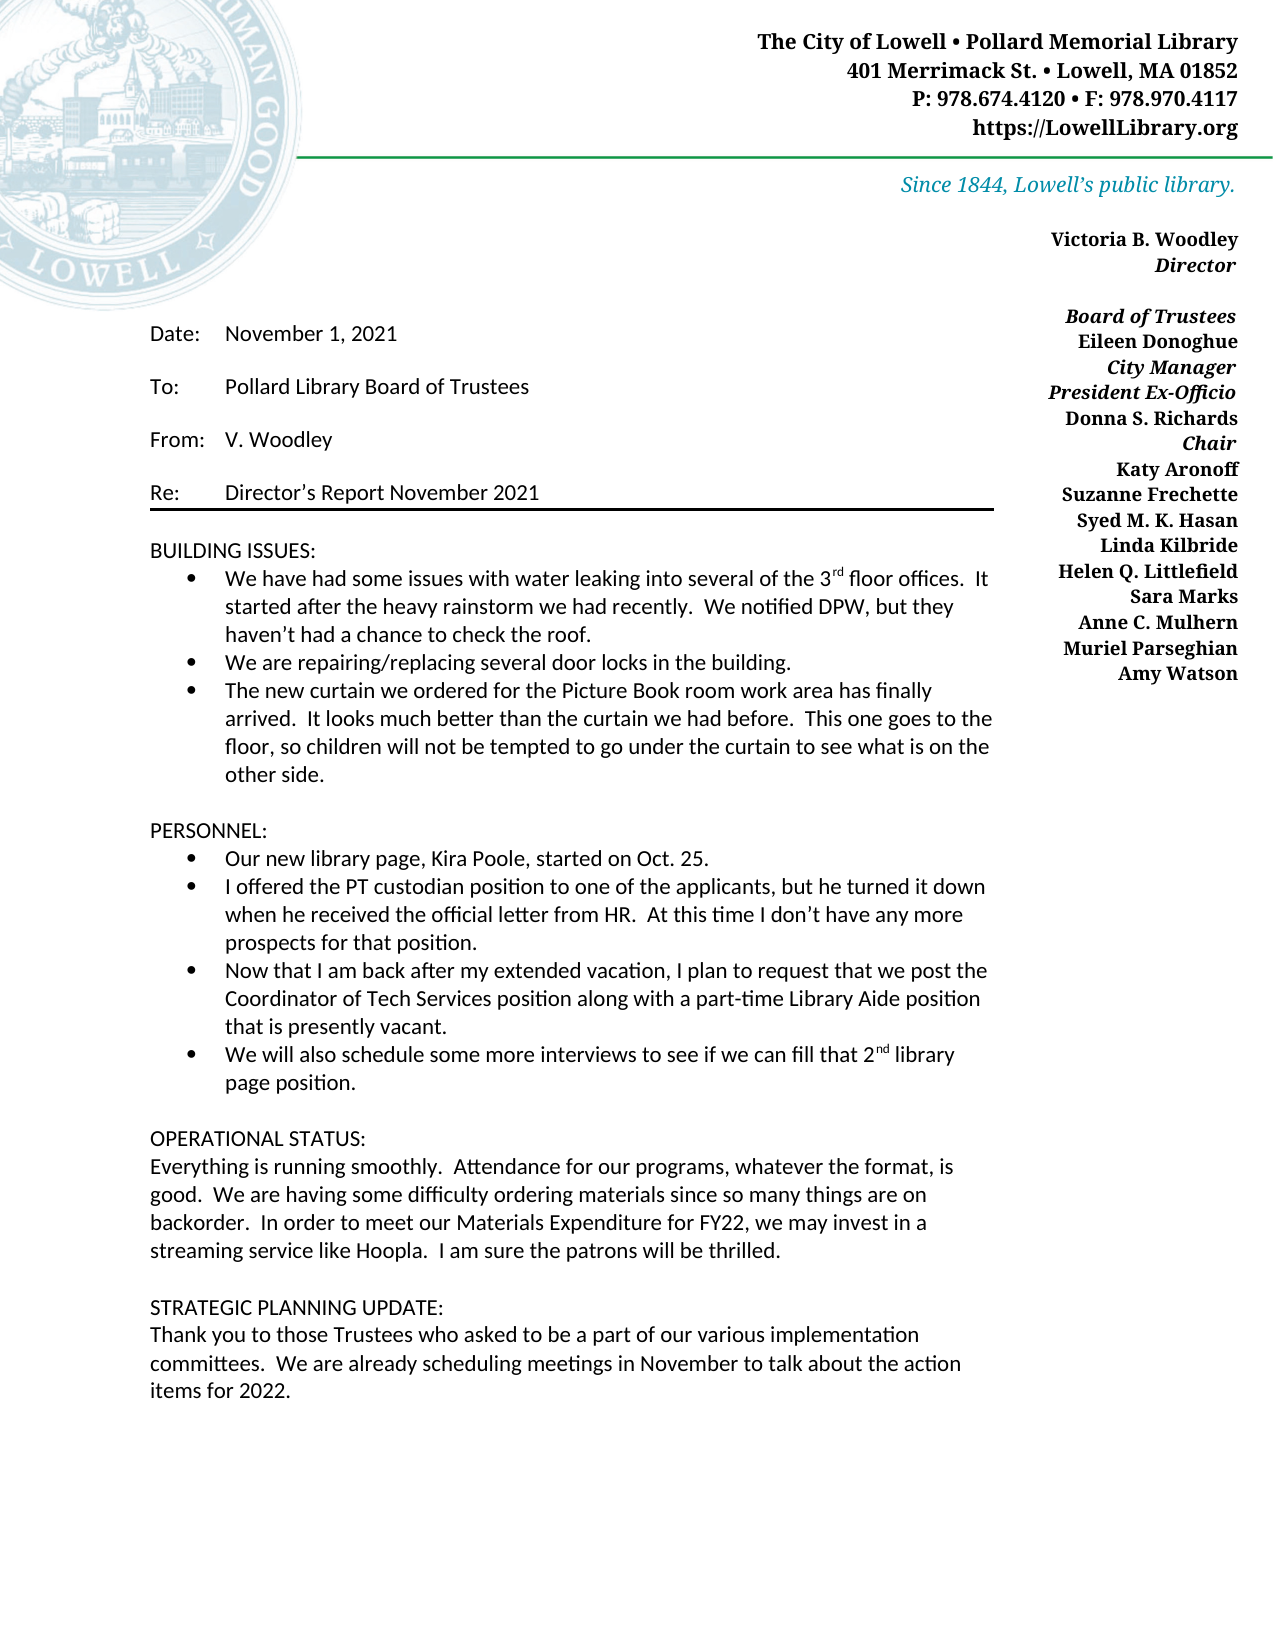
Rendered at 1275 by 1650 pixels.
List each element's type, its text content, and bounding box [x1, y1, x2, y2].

picture [0, 0, 1273, 312]
list The new curtain we ordered for the Picture Book room work area has finally arrived. It looks much better than the curtain we had before. This one goes to the floor, so children will not be tempted to go under the curtain to see what is on the other side. [187, 676, 994, 788]
list We are repairing/replacing several door locks in the building. [187, 648, 994, 676]
list I offered the PT custodian position to one of the applicants, but he turned it down when he received the official letter from HR. At this time I don’t have any more prospects for that position. [187, 872, 994, 956]
text Re: Director’s Report November 2021 [150, 478, 994, 508]
text OPERATIONAL STATUS: [150, 1124, 994, 1152]
list Our new library page, Kira Poole, started on Oct. 25. [187, 844, 994, 872]
list Now that I am back after my extended vacation, I plan to request that we post the Coordinator of Tech Services position along with a part-time Library Aide position that is presently vacant. [187, 956, 994, 1040]
text BUILDING ISSUES: [150, 536, 994, 564]
text STRATEGIC PLANNING UPDATE: [150, 1293, 994, 1321]
list We have had some issues with water leaking into several of the 3rd floor offices. It started after the heavy rainstorm we had recently. We notified DPW, but they haven’t had a chance to check the roof. [187, 564, 994, 648]
text Everything is running smoothly. Attendance for our programs, whatever the format, is good. We are having some difficulty ordering materials since so many things are on backorder. In order to meet our Materials Expenditure for FY22, we may invest in a streaming service like Hoopla. I am sure the patrons will be thrilled. [150, 1152, 994, 1264]
text Thank you to those Trustees who asked to be a part of our various implementation committees. We are already scheduling meetings in November to talk about the action items for 2022. [150, 1321, 994, 1405]
text PERSONNEL: [150, 816, 994, 844]
text To: Pollard Library Board of Trustees [150, 372, 994, 400]
text From: V. Woodley [150, 425, 994, 453]
list We will also schedule some more interviews to see if we can fill that 2nd library page position. [187, 1040, 994, 1096]
text Date: November 1, 2021 [150, 319, 994, 347]
